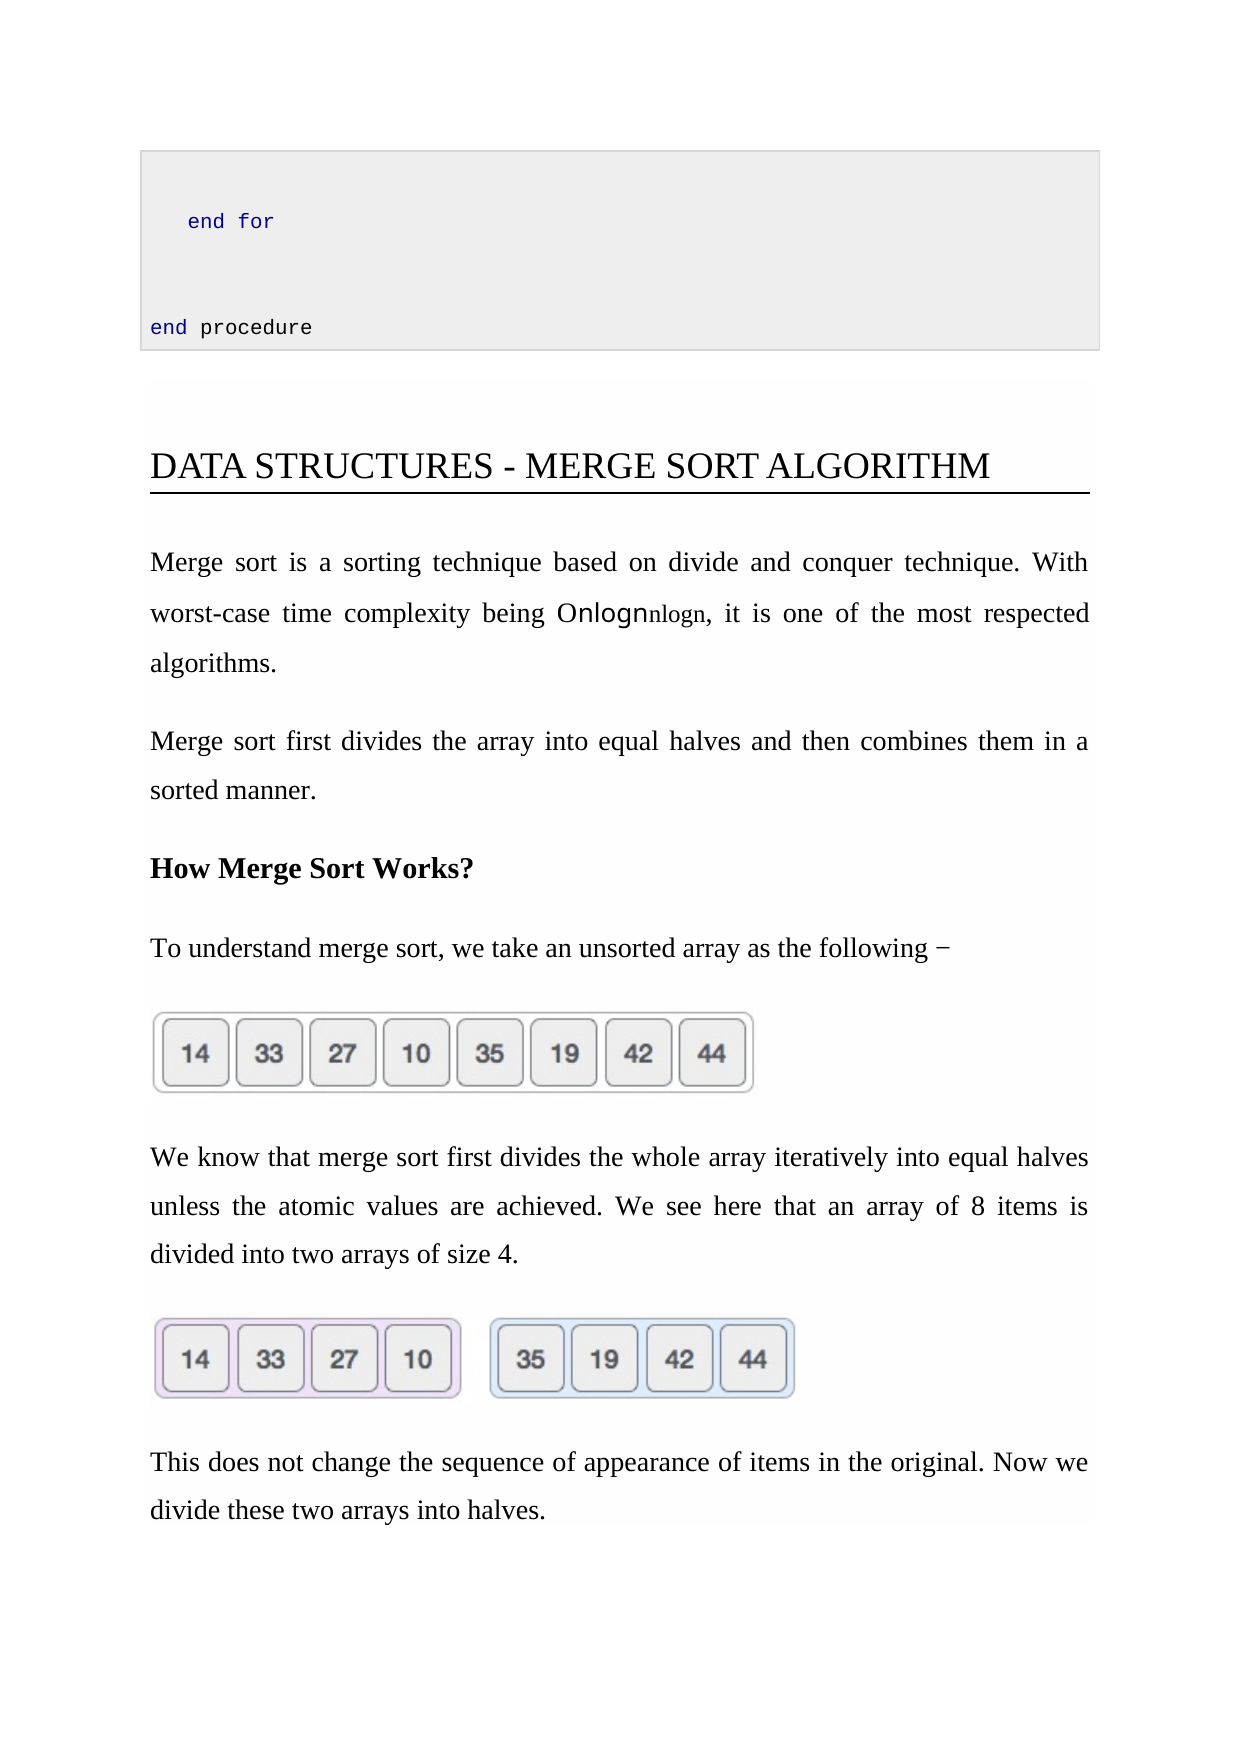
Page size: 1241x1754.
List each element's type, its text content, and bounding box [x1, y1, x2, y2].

picture [150, 1315, 799, 1402]
text Merge sort first divides the array into equal halves and then combines them in a sorted manner. [150, 724, 1090, 805]
text We know that merge sort first divides the whole array iteratively into equal halves unless the atomic values are achieved. We see here that an array of 8 items is divided into two arrays of size 4. [150, 1140, 1090, 1270]
text DATA STRUCTURES - MERGE SORT ALGORITHM [150, 443, 1090, 492]
text end procedure [142, 307, 1099, 349]
text How Merge Sort Works? [150, 850, 1090, 885]
text To understand merge sort, we take an unsorted array as the following − [150, 932, 1090, 964]
text This does not change the sequence of appearance of items in the original. Now we divide these two arrays into halves. [150, 1445, 1090, 1526]
picture [150, 1009, 762, 1098]
text Merge sort is a sorting technique based on divide and conquer technique. With worst-case time complexity being Οnlognnlogn, it is one of the most respected algorithms. [150, 545, 1090, 679]
text end for [142, 201, 1099, 234]
